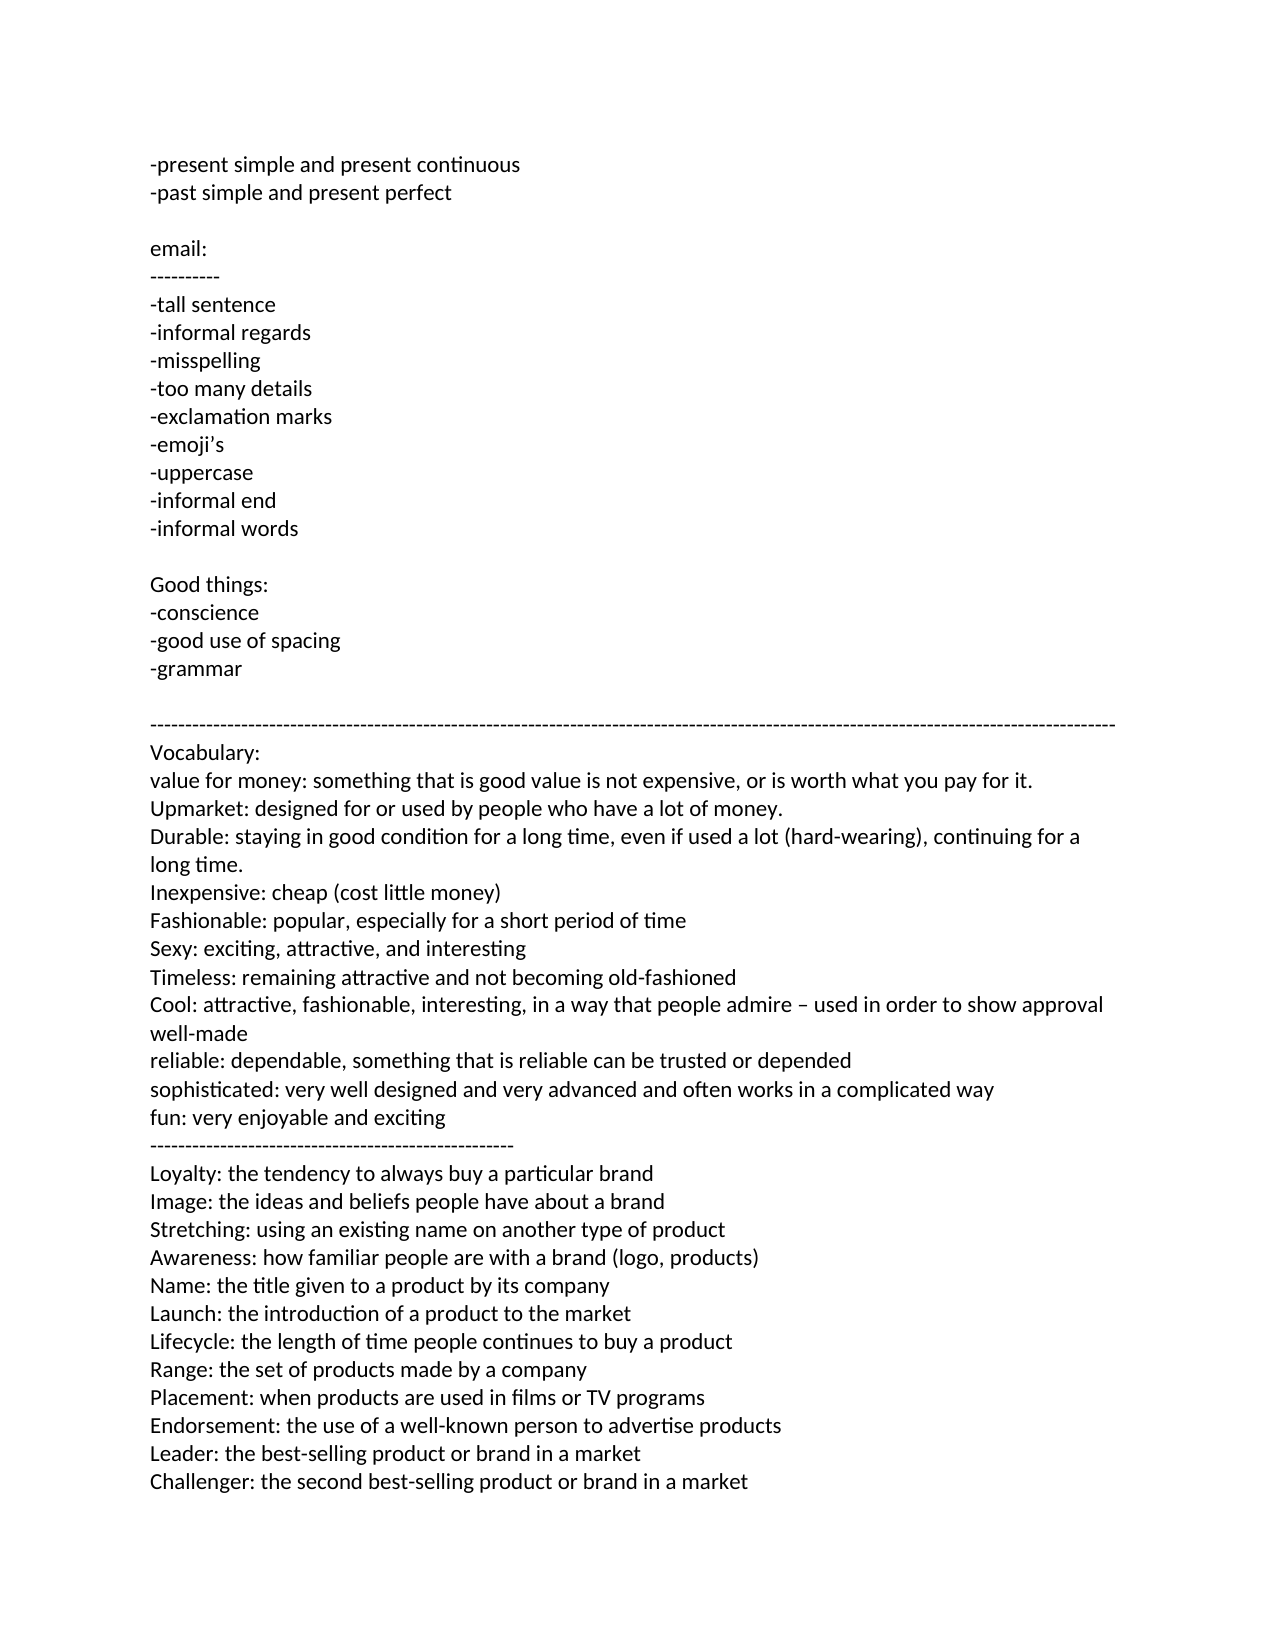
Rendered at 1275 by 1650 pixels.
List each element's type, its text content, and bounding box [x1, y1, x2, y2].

text value for money: something that is good value is not expensive, or is worth what you pay for it. [150, 766, 1125, 794]
text -grammar [150, 654, 1125, 682]
text Loyalty: the tendency to always buy a particular brand [150, 1159, 1125, 1187]
text -emoji’s [150, 430, 1125, 458]
text ---------- [150, 262, 1125, 290]
text -present simple and present continuous [150, 150, 1125, 178]
text Good things: [150, 570, 1125, 598]
text Cool: attractive, fashionable, interesting, in a way that people admire – used in order to show approval [150, 991, 1125, 1019]
text Name: the title given to a product by its company [150, 1271, 1125, 1299]
text well-made [150, 1019, 1125, 1047]
text Inexpensive: cheap (cost little money) [150, 878, 1125, 907]
text Fashionable: popular, especially for a short period of time [150, 907, 1125, 934]
text fun: very enjoyable and exciting [150, 1103, 1125, 1131]
text Stretching: using an existing name on another type of product [150, 1215, 1125, 1243]
text -informal regards [150, 318, 1125, 346]
text -good use of spacing [150, 626, 1125, 654]
text Vocabulary: [150, 738, 1125, 766]
text Range: the set of products made by a company [150, 1355, 1125, 1383]
text ------------------------------------------------------------------------------------------------------------------------------------------ [150, 710, 1125, 738]
text -misspelling [150, 346, 1125, 374]
text Lifecycle: the length of time people continues to buy a product [150, 1327, 1125, 1355]
text -tall sentence [150, 290, 1125, 318]
text -conscience [150, 598, 1125, 626]
text Challenger: the second best-selling product or brand in a market [150, 1467, 1125, 1495]
text email: [150, 234, 1125, 262]
text ---------------------------------------------------- [150, 1131, 1125, 1159]
text Sexy: exciting, attractive, and interesting [150, 934, 1125, 963]
text -informal words [150, 514, 1125, 542]
text -past simple and present perfect [150, 178, 1125, 206]
text Durable: staying in good condition for a long time, even if used a lot (hard-wearing), continuing for a long time. [150, 822, 1125, 878]
text -exclamation marks [150, 402, 1125, 430]
text Awareness: how familiar people are with a brand (logo, products) [150, 1243, 1125, 1271]
text Endorsement: the use of a well-known person to advertise products [150, 1411, 1125, 1439]
text Leader: the best-selling product or brand in a market [150, 1439, 1125, 1467]
text Launch: the introduction of a product to the market [150, 1299, 1125, 1327]
text Placement: when products are used in films or TV programs [150, 1383, 1125, 1411]
text reliable: dependable, something that is reliable can be trusted or depended [150, 1047, 1125, 1075]
text Image: the ideas and beliefs people have about a brand [150, 1187, 1125, 1215]
text -too many details [150, 374, 1125, 402]
text -informal end [150, 486, 1125, 514]
text Timeless: remaining attractive and not becoming old-fashioned [150, 963, 1125, 991]
text sophisticated: very well designed and very advanced and often works in a complicated way [150, 1075, 1125, 1103]
text Upmarket: designed for or used by people who have a lot of money. [150, 794, 1125, 822]
text -uppercase [150, 458, 1125, 486]
